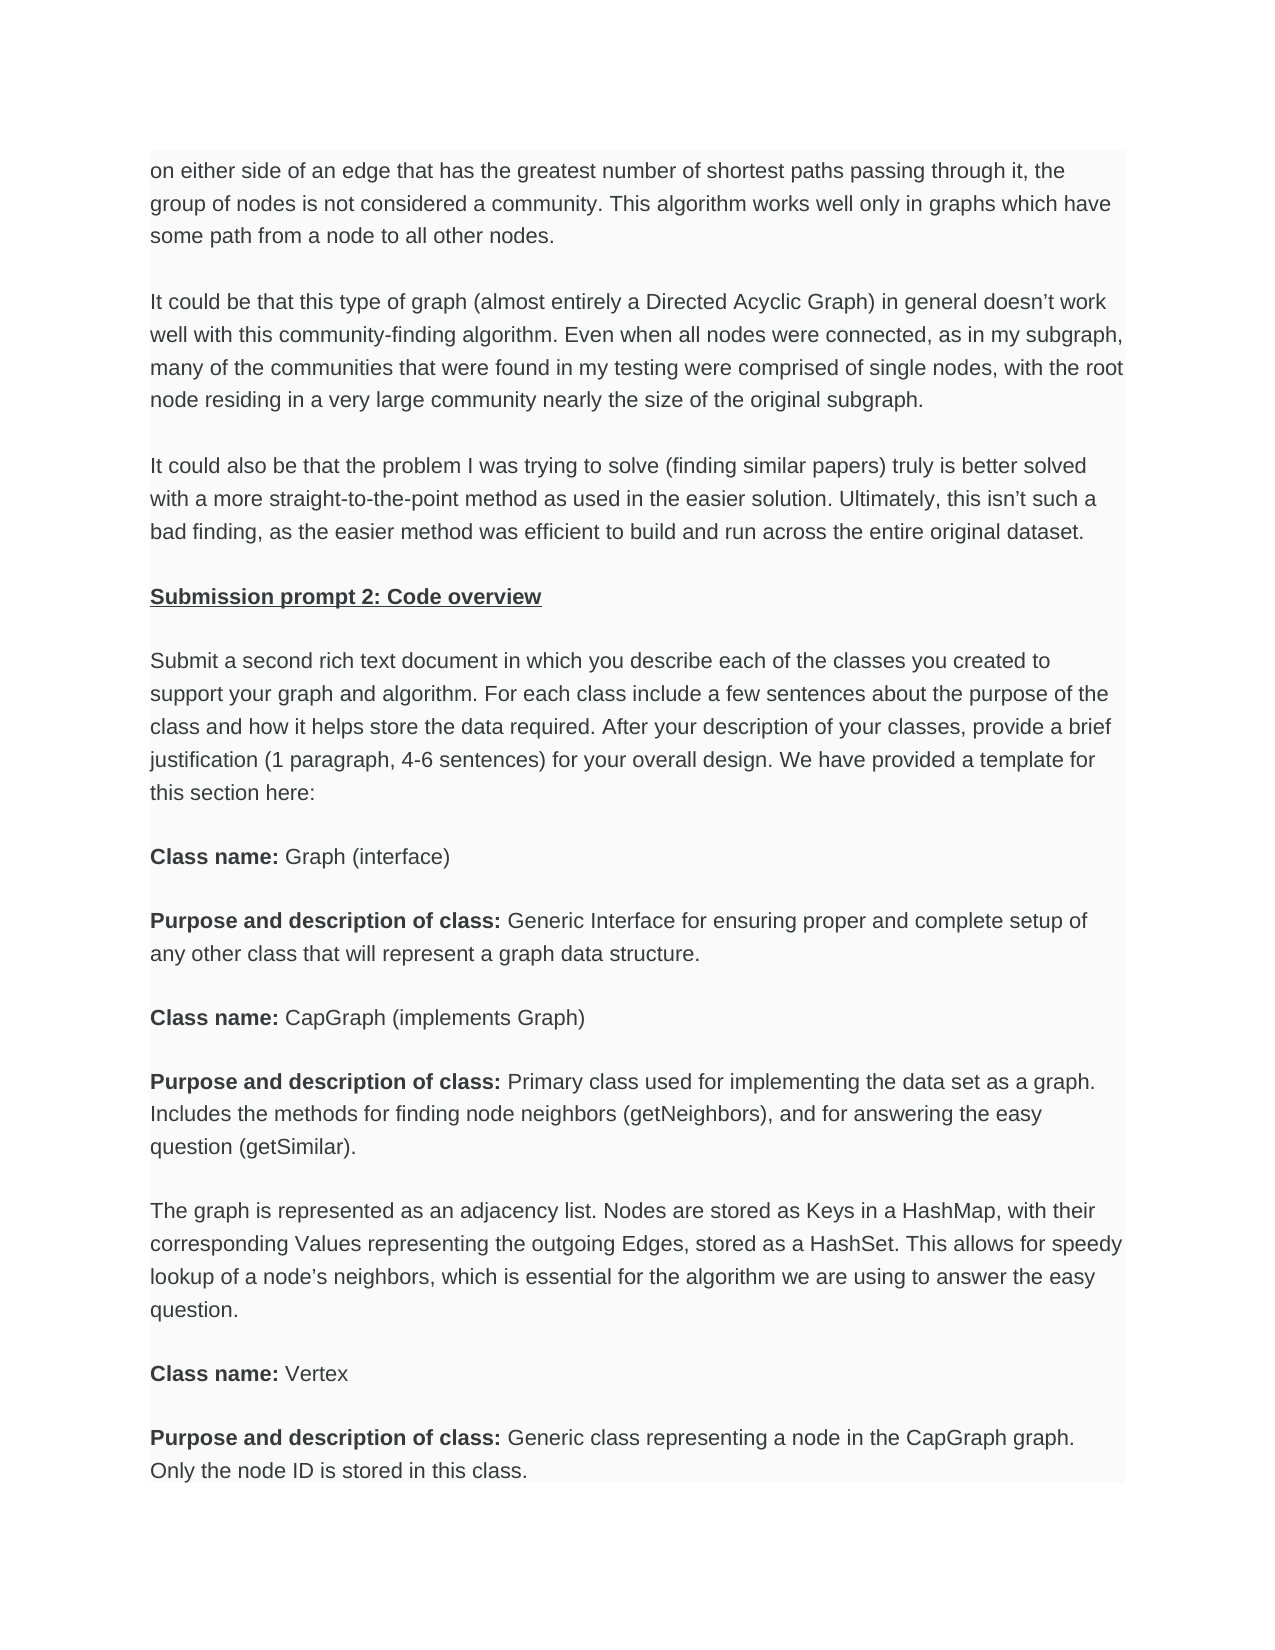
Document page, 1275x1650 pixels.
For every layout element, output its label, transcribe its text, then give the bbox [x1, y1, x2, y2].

text Purpose and description of class: Generic class representing a node in the CapGraph graph. Only the node ID is stored in this class. [150, 1417, 1125, 1483]
text Class name: Graph (interface) [150, 836, 1125, 869]
text The graph is represented as an adjacency list. Nodes are stored as Keys in a HashMap, with their corresponding Values representing the outgoing Edges, stored as a HashSet. This allows for speedy lookup of a node’s neighbors, which is essential for the algorithm we are using to answer the easy question. [150, 1191, 1125, 1322]
text Submit a second rich text document in which you describe each of the classes you created to support your graph and algorithm. For each class include a few sentences about the purpose of the class and how it helps store the data required. After your description of your classes, provide a brief justification (1 paragraph, 4-6 sentences) for your overall design. We have provided a template for this section here: [150, 641, 1125, 805]
text Purpose and description of class: Primary class used for implementing the data set as a graph. Includes the methods for finding node neighbors (getNeighbors), and for answering the easy question (getSimilar). [150, 1061, 1125, 1159]
text Class name: CapGraph (implements Graph) [150, 997, 1125, 1030]
text It could be that this type of graph (almost entirely a Directed Acyclic Graph) in general doesn’t work well with this community-finding algorithm. Even when all nodes were connected, as in my subgraph, many of the communities that were found in my testing were comprised of single nodes, with the root node residing in a very large community nearly the size of the original subgraph. [150, 281, 1125, 412]
text It could also be that the problem I was trying to solve (finding similar papers) truly is better solved with a more straight-to-the-point method as used in the easier solution. Ultimately, this isn’t such a bad finding, as the easier method was efficient to build and run across the entire original dataset. [150, 445, 1125, 544]
text Purpose and description of class: Generic Interface for ensuring proper and complete setup of any other class that will represent a graph data structure. [150, 900, 1125, 966]
text Class name: Vertex [150, 1353, 1125, 1386]
text Submission prompt 2: Code overview [150, 577, 1125, 609]
